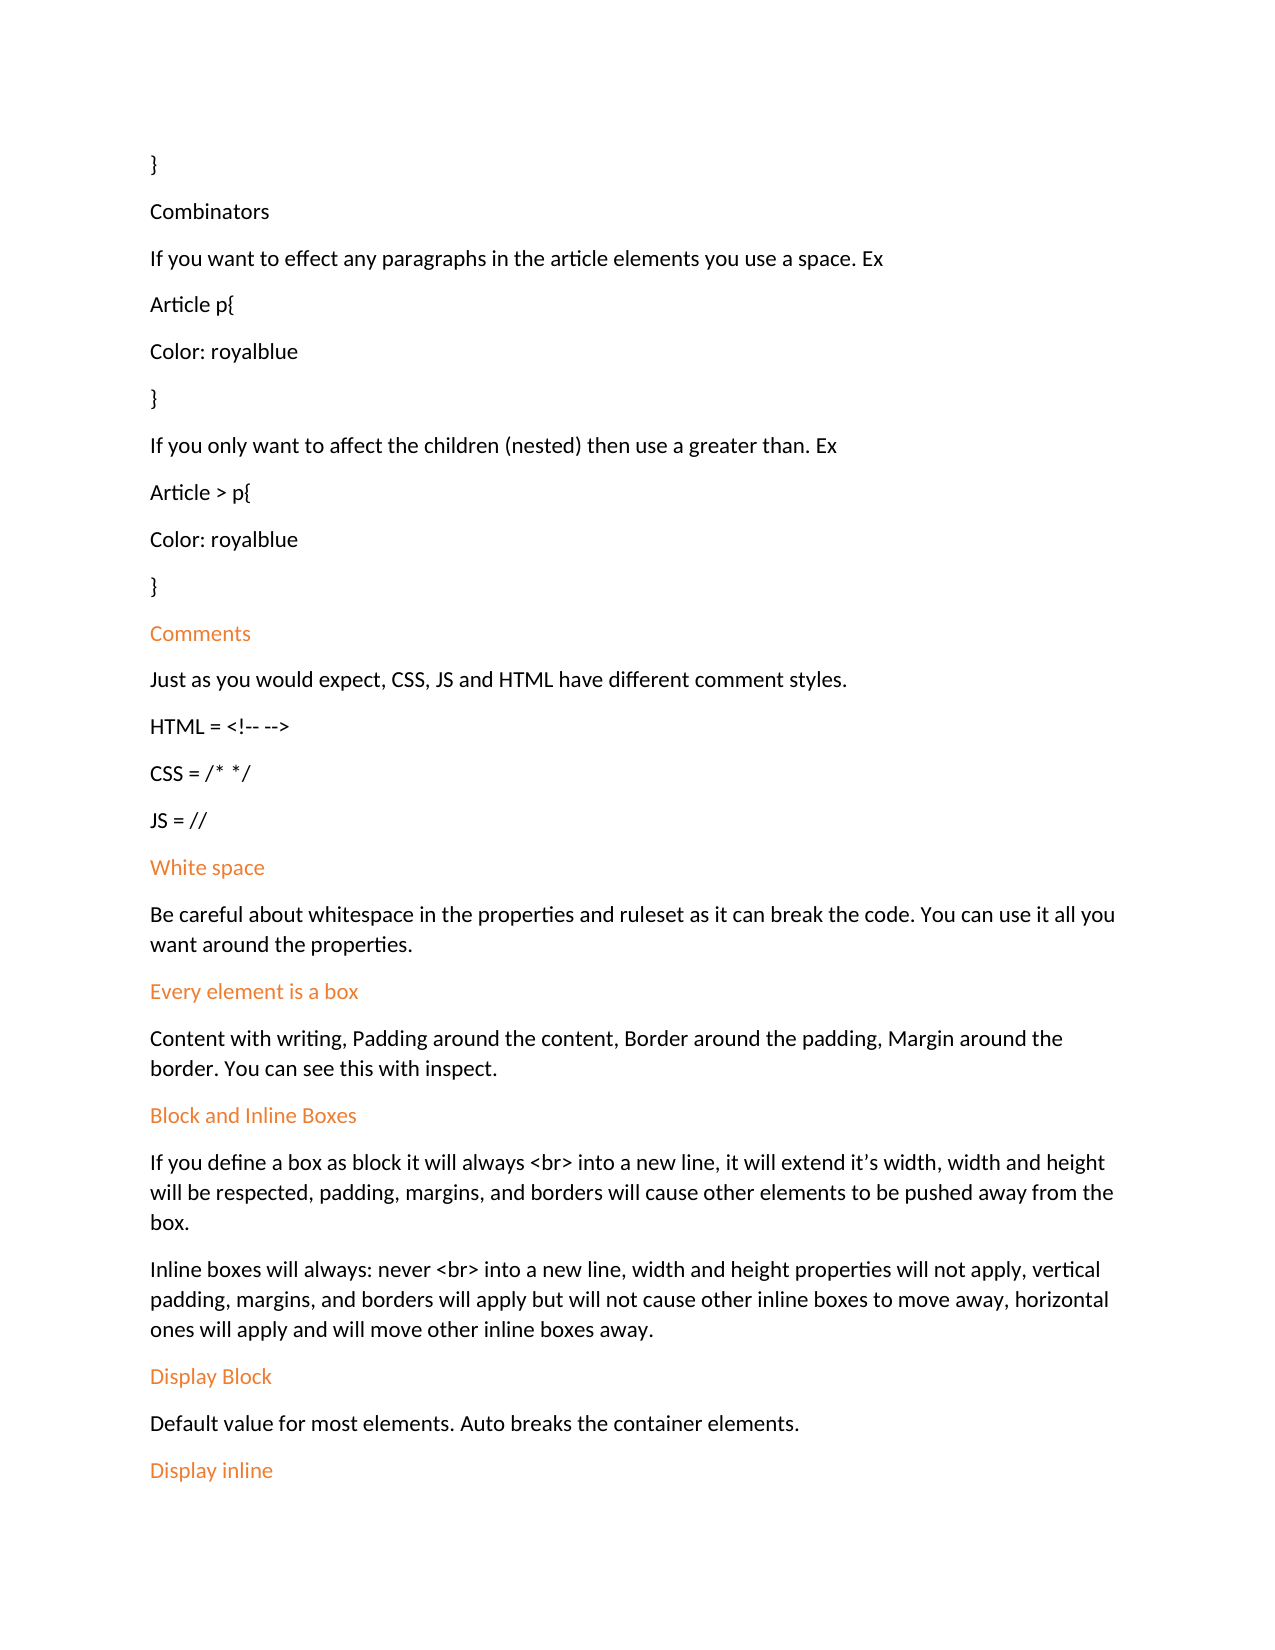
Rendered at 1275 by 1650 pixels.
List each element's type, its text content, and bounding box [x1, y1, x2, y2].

text Combinators [150, 197, 1125, 225]
text } [150, 150, 1125, 178]
text Block and Inline Boxes [150, 1101, 1125, 1129]
text Every element is a box [150, 977, 1125, 1005]
text Default value for most elements. Auto breaks the container elements. [150, 1409, 1125, 1437]
text Display inline [150, 1456, 1125, 1484]
text JS = // [150, 806, 1125, 834]
text Comments [150, 619, 1125, 647]
text If you only want to affect the children (nested) then use a greater than. Ex [150, 431, 1125, 459]
text } [150, 572, 1125, 600]
text Color: royalblue [150, 337, 1125, 366]
text Display Block [150, 1362, 1125, 1391]
text Just as you would expect, CSS, JS and HTML have different comment styles. [150, 666, 1125, 694]
text Article > p{ [150, 478, 1125, 506]
text Inline boxes will always: never <br> into a new line, width and height properties will not apply, vertical padding, margins, and borders will apply but will not cause other inline boxes to move away, horizontal ones will apply and will move other inline boxes away. [150, 1255, 1125, 1344]
text White space [150, 853, 1125, 881]
text HTML = <!-- --> [150, 712, 1125, 741]
text Content with writing, Padding around the content, Border around the padding, Margin around the border. You can see this with inspect. [150, 1024, 1125, 1082]
text If you want to effect any paragraphs in the article elements you use a space. Ex [150, 244, 1125, 272]
text If you define a box as block it will always <br> into a new line, it will extend it’s width, width and height will be respected, padding, margins, and borders will cause other elements to be pushed away from the box. [150, 1148, 1125, 1236]
text Be careful about whitespace in the properties and ruleset as it can break the code. You can use it all you want around the properties. [150, 900, 1125, 958]
text Article p{ [150, 291, 1125, 319]
text Color: royalblue [150, 525, 1125, 553]
text CSS = /* */ [150, 759, 1125, 787]
text } [150, 384, 1125, 412]
